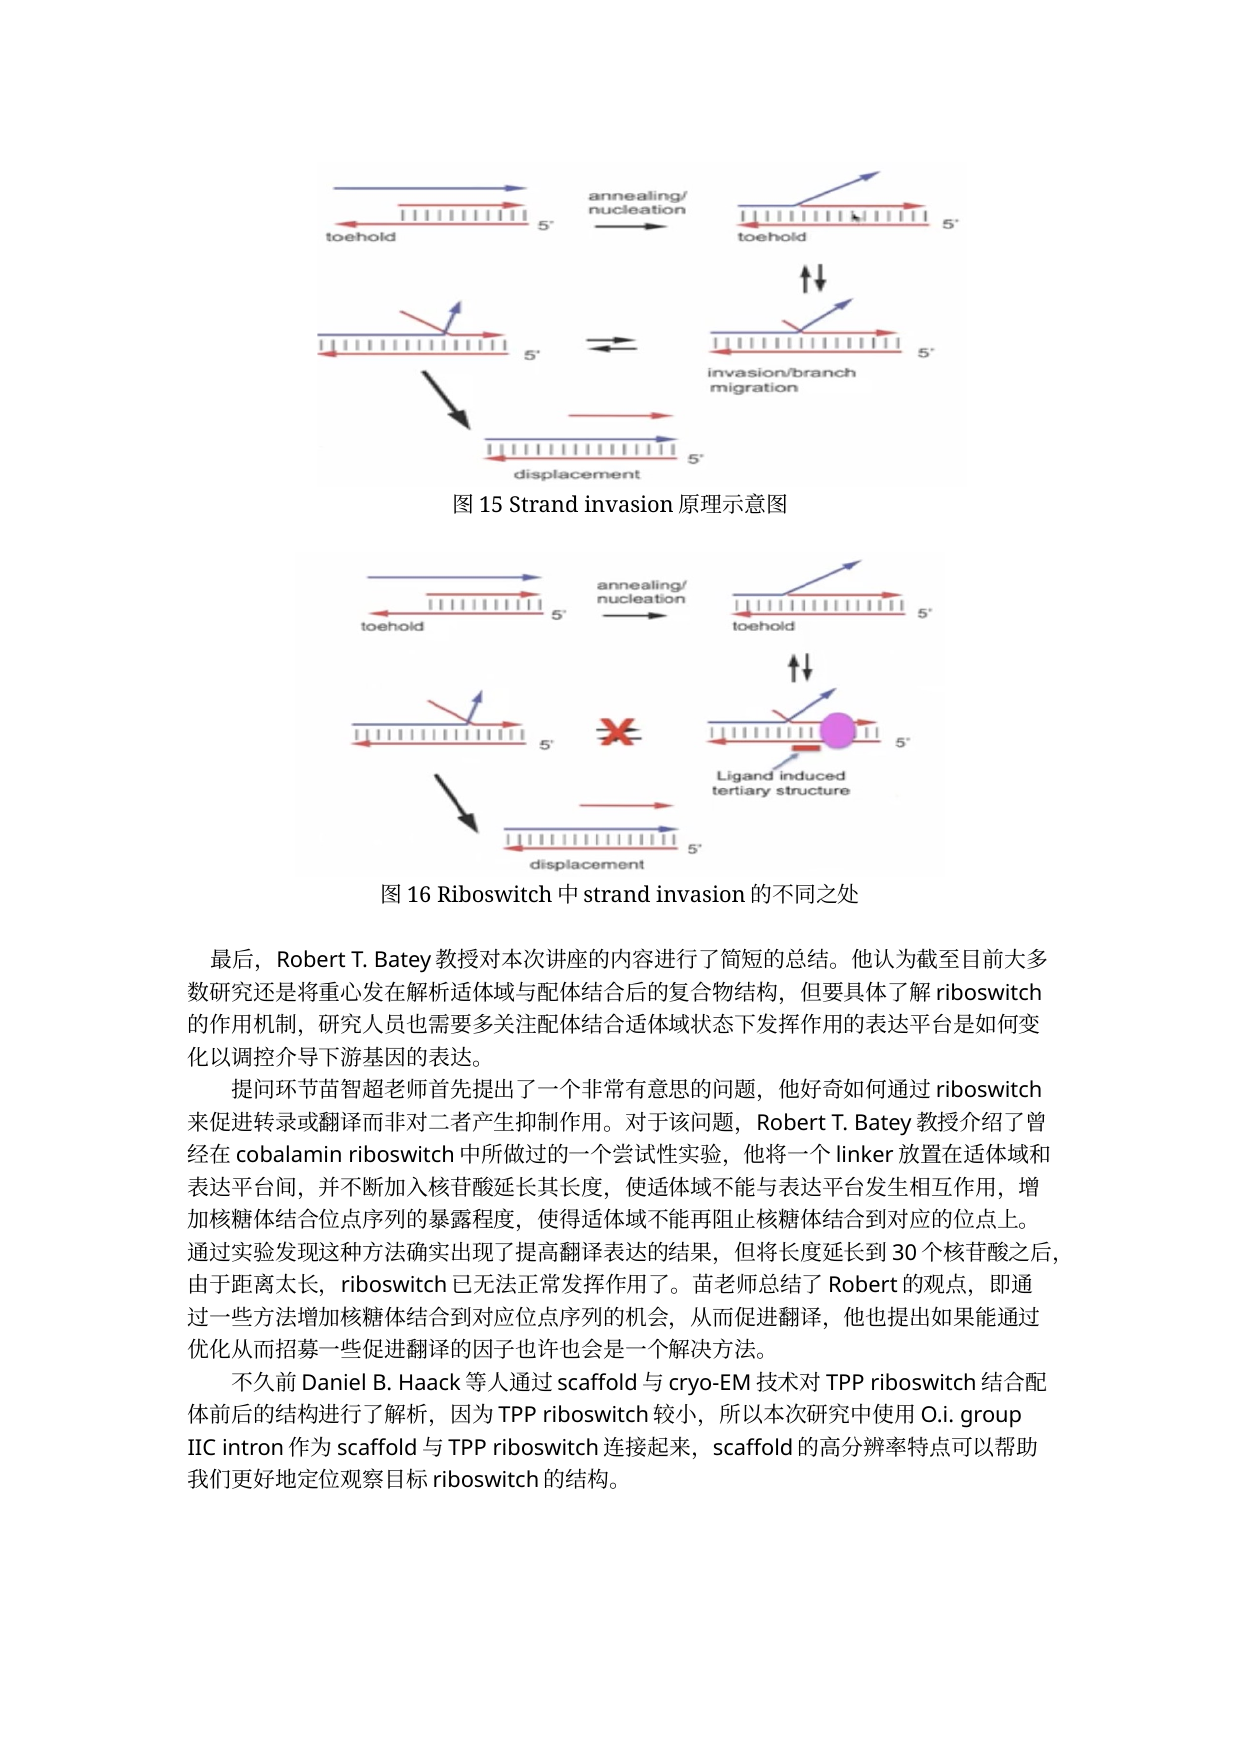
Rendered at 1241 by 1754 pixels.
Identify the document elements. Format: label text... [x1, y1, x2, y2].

text 最后，Robert T. Batey教授对本次讲座的内容进行了简短的总结。他认为截至目前大多数研究还是将重心发在解析适体域与配体结合后的复合物结构，但要具体了解riboswitch的作用机制，研究人员也需要多关注配体结合适体域状态下发挥作用的表达平台是如何变化以调控介导下游基因的表达。 [187, 942, 1053, 1072]
picture [317, 162, 967, 487]
text 图16 Riboswitch中strand invasion的不同之处 [187, 877, 1053, 909]
text 图15 Strand invasion原理示意图 [187, 487, 1053, 519]
text 不久前Daniel B. Haack等人通过scaffold与cryo-EM技术对TPP riboswitch结合配体前后的结构进行了解析，因为TPP riboswitch较小，所以本次研究中使用O.i. group IIC intron作为scaffold与TPP riboswitch连接起来，scaffold的高分辨率特点可以帮助我们更好地定位观察目标riboswitch的结构。 [187, 1364, 1053, 1494]
picture [295, 552, 945, 877]
text 提问环节苗智超老师首先提出了一个非常有意思的问题，他好奇如何通过riboswitch来促进转录或翻译而非对二者产生抑制作用。对于该问题，Robert T. Batey教授介绍了曾经在cobalamin riboswitch中所做过的一个尝试性实验，他将一个linker放置在适体域和表达平台间，并不断加入核苷酸延长其长度，使适体域不能与表达平台发生相互作用，增加核糖体结合位点序列的暴露程度，使得适体域不能再阻止核糖体结合到对应的位点上。通过实验发现这种方法确实出现了提高翻译表达的结果，但将长度延长到30个核苷酸之后，由于距离太长，riboswitch已无法正常发挥作用了。苗老师总结了Robert的观点，即通过一些方法增加核糖体结合到对应位点序列的机会，从而促进翻译，他也提出如果能通过优化从而招募一些促进翻译的因子也许也会是一个解决方法。 [187, 1072, 1053, 1364]
